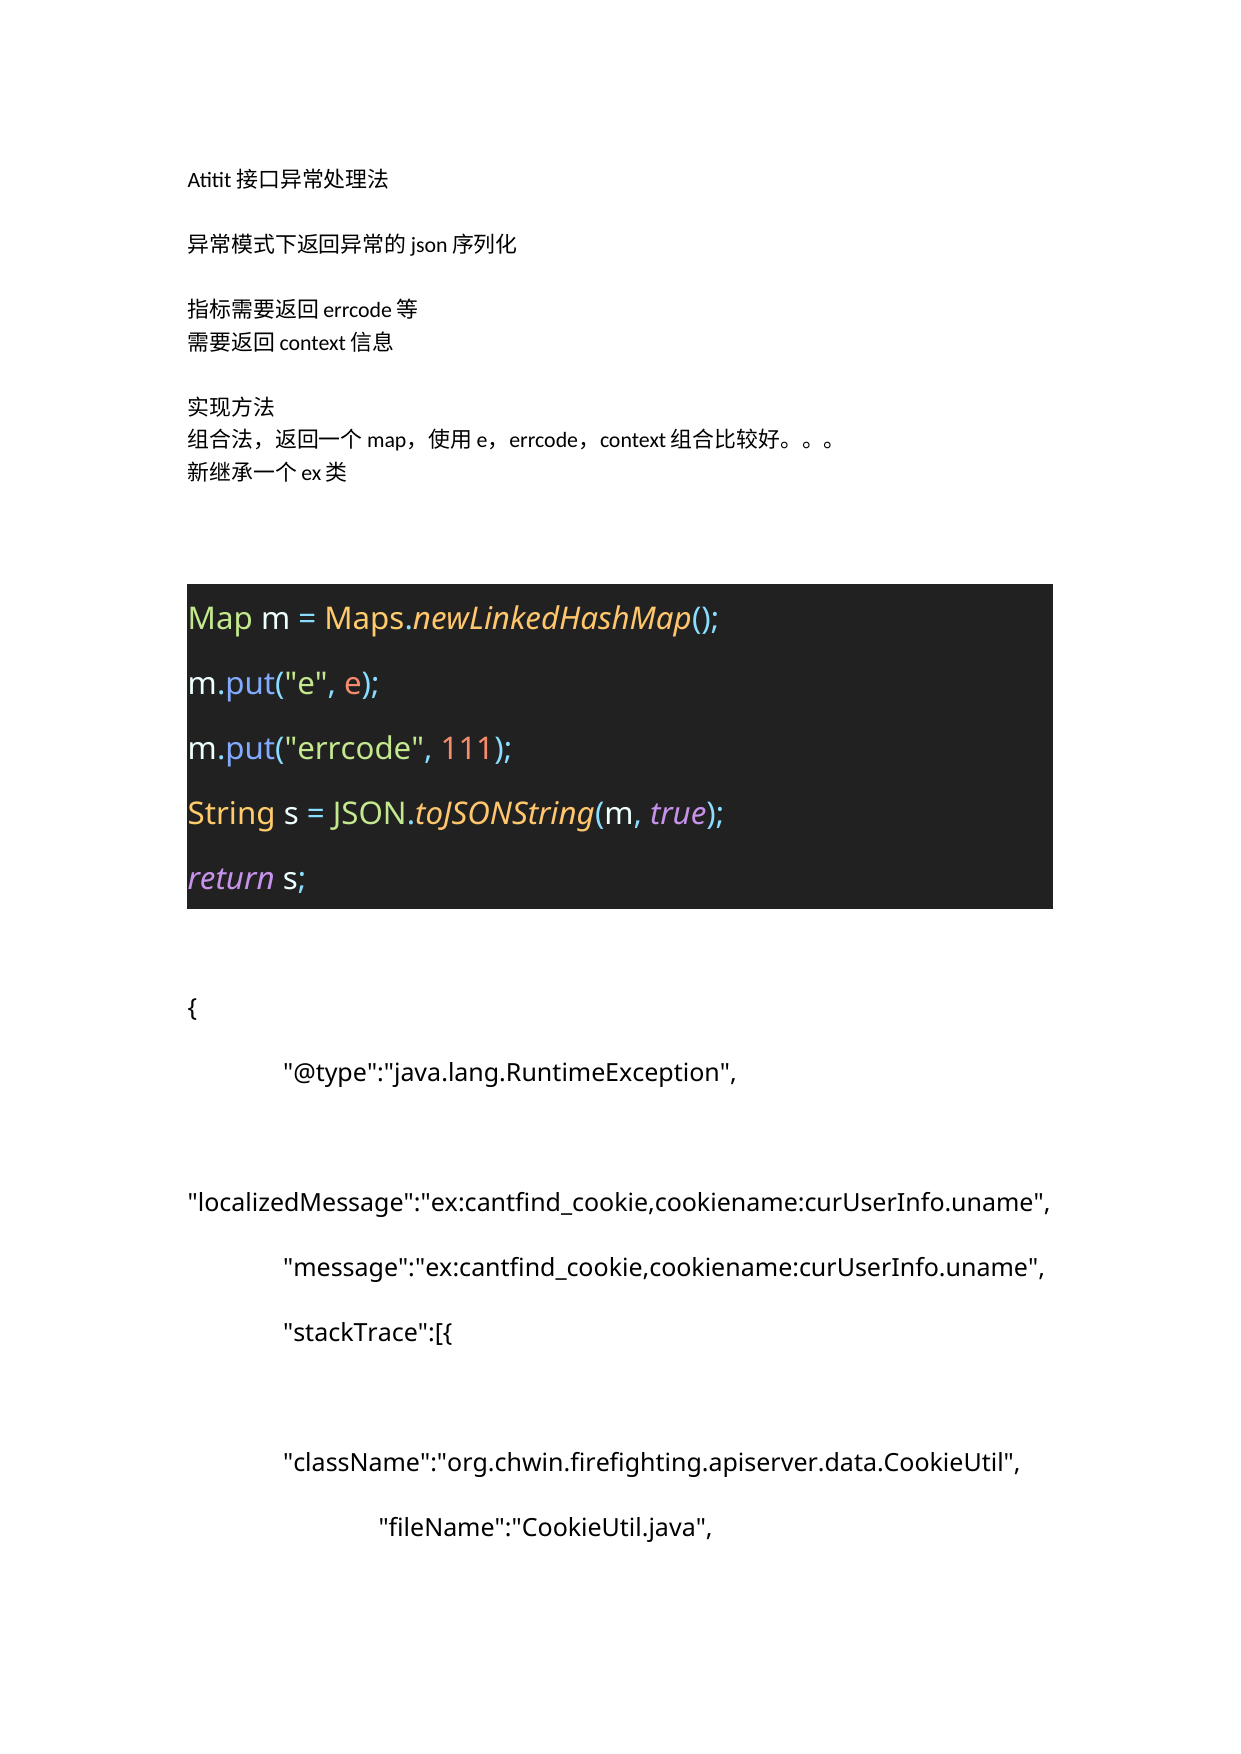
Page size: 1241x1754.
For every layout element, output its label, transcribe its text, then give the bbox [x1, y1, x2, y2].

text 组合法，返回一个map，使用e，errcode，context组合比较好。。。 [187, 422, 1053, 454]
text 需要返回context信息 [187, 324, 1053, 357]
text 实现方法 [187, 389, 1053, 422]
text { [187, 974, 1053, 1039]
text "@type":"java.lang.RuntimeException", [187, 1039, 1053, 1104]
text Map m = Maps.newLinkedHashMap(); m.put("e", e); m.put("errcode", 111); String s = JSON.toJSONString(m, true); return s; [187, 584, 1053, 909]
text "message":"ex:cantfind_cookie,cookiename:curUserInfo.uname", [187, 1234, 1053, 1299]
text Atitit 接口异常处理法 [187, 162, 1053, 194]
text 新继承一个ex类 [187, 454, 1053, 487]
text "className":"org.chwin.firefighting.apiserver.data.CookieUtil", [187, 1364, 1053, 1494]
text "fileName":"CookieUtil.java", [187, 1494, 1053, 1559]
text 指标需要返回errcode等 [187, 292, 1053, 324]
text "localizedMessage":"ex:cantfind_cookie,cookiename:curUserInfo.uname", [187, 1104, 1053, 1234]
text "stackTrace":[{ [187, 1299, 1053, 1364]
text 异常模式下返回异常的json序列化 [187, 227, 1053, 259]
